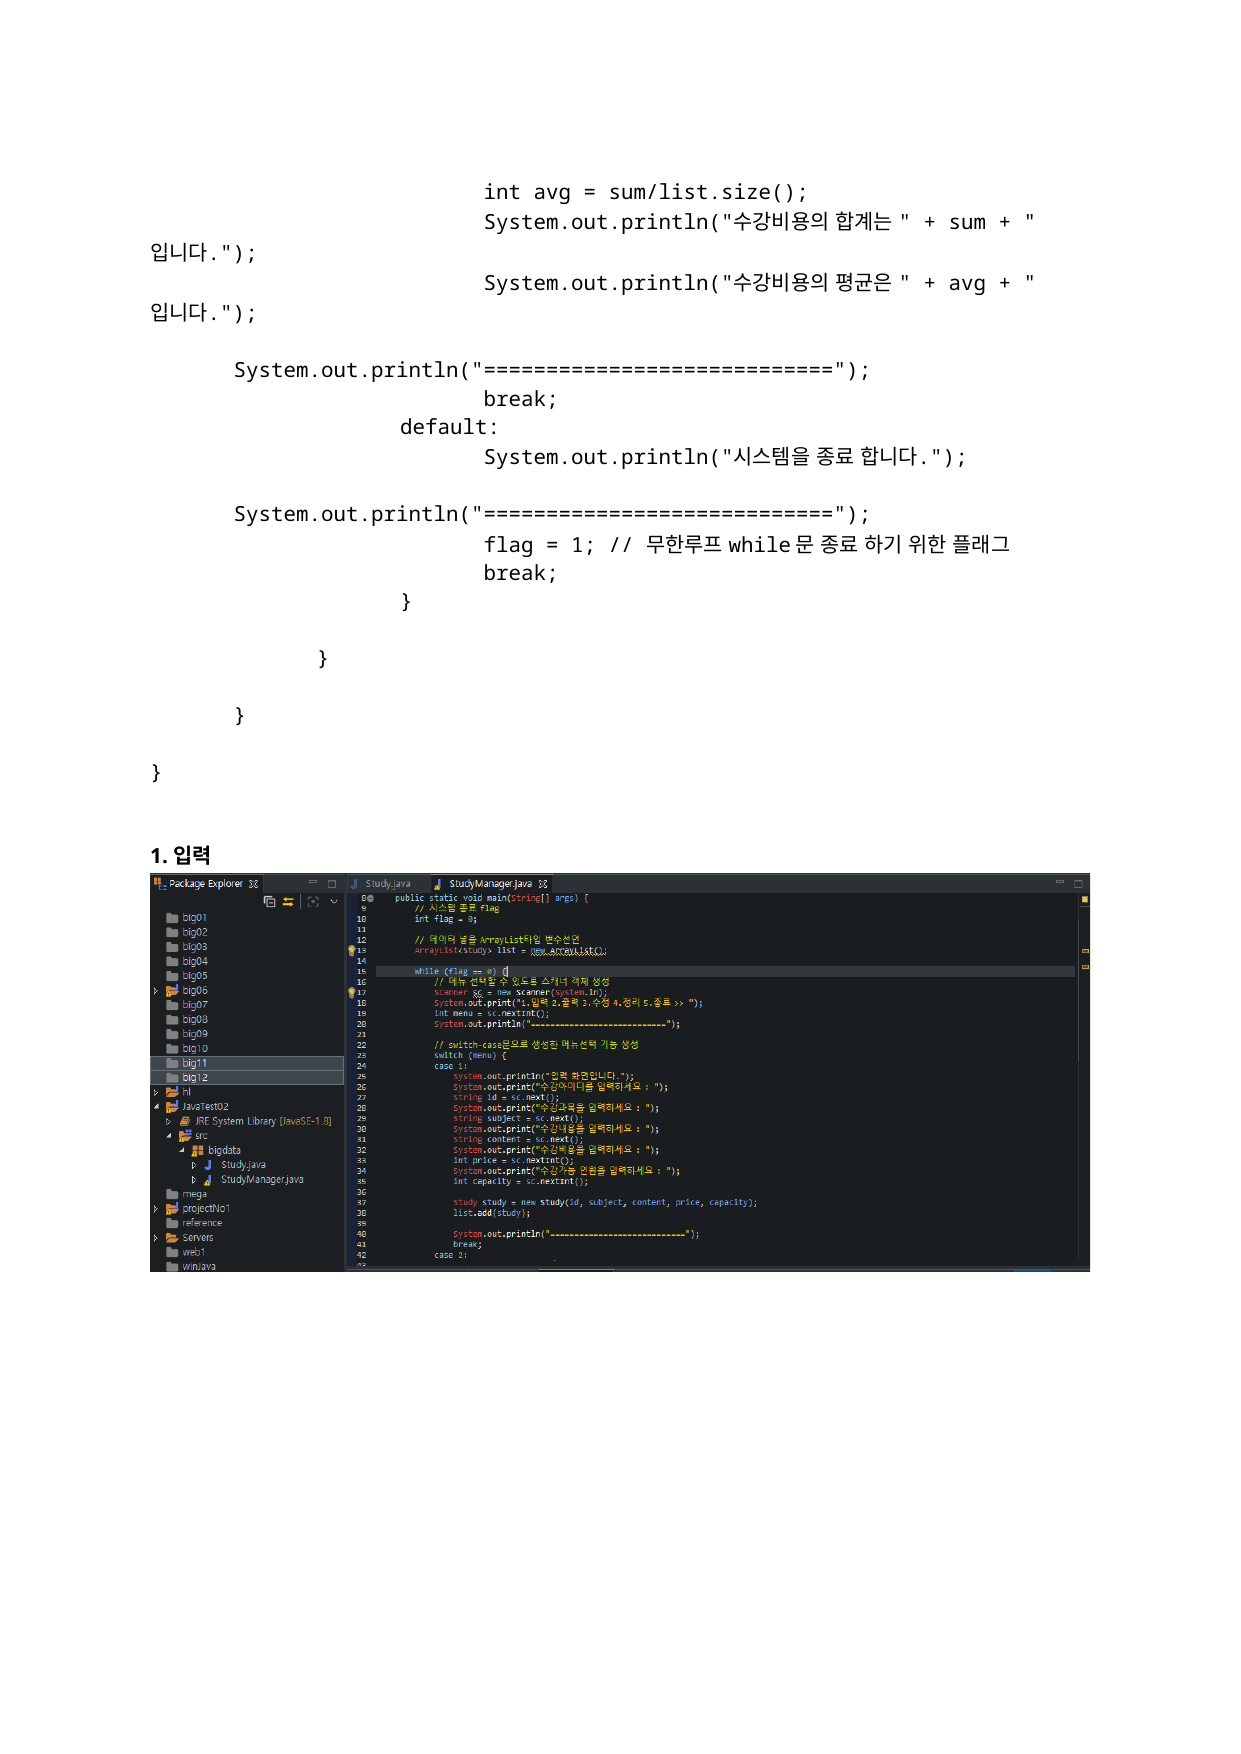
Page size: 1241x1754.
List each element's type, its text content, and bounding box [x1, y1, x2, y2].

text default: [150, 412, 1090, 441]
text } [150, 587, 1090, 615]
text } [150, 757, 1090, 786]
text } [150, 700, 1090, 729]
text break; [150, 384, 1090, 412]
text flag = 1; // 무한루프 while문 종료 하기 위한 플래그 [150, 528, 1090, 558]
text System.out.println("============================"); [150, 471, 1090, 528]
text } [150, 643, 1090, 672]
text int avg = sum/list.size(); [150, 177, 1090, 206]
text System.out.println("수강비용의 합계는 " + sum + "입니다."); [150, 206, 1090, 266]
text 1. 입력 [150, 839, 1090, 869]
text System.out.println("============================"); [150, 327, 1090, 384]
text System.out.println("시스템을 종료 합니다."); [150, 441, 1090, 471]
text break; [150, 558, 1090, 587]
text System.out.println("수강비용의 평균은 " + avg + "입니다."); [150, 266, 1090, 327]
picture [150, 873, 1091, 1272]
